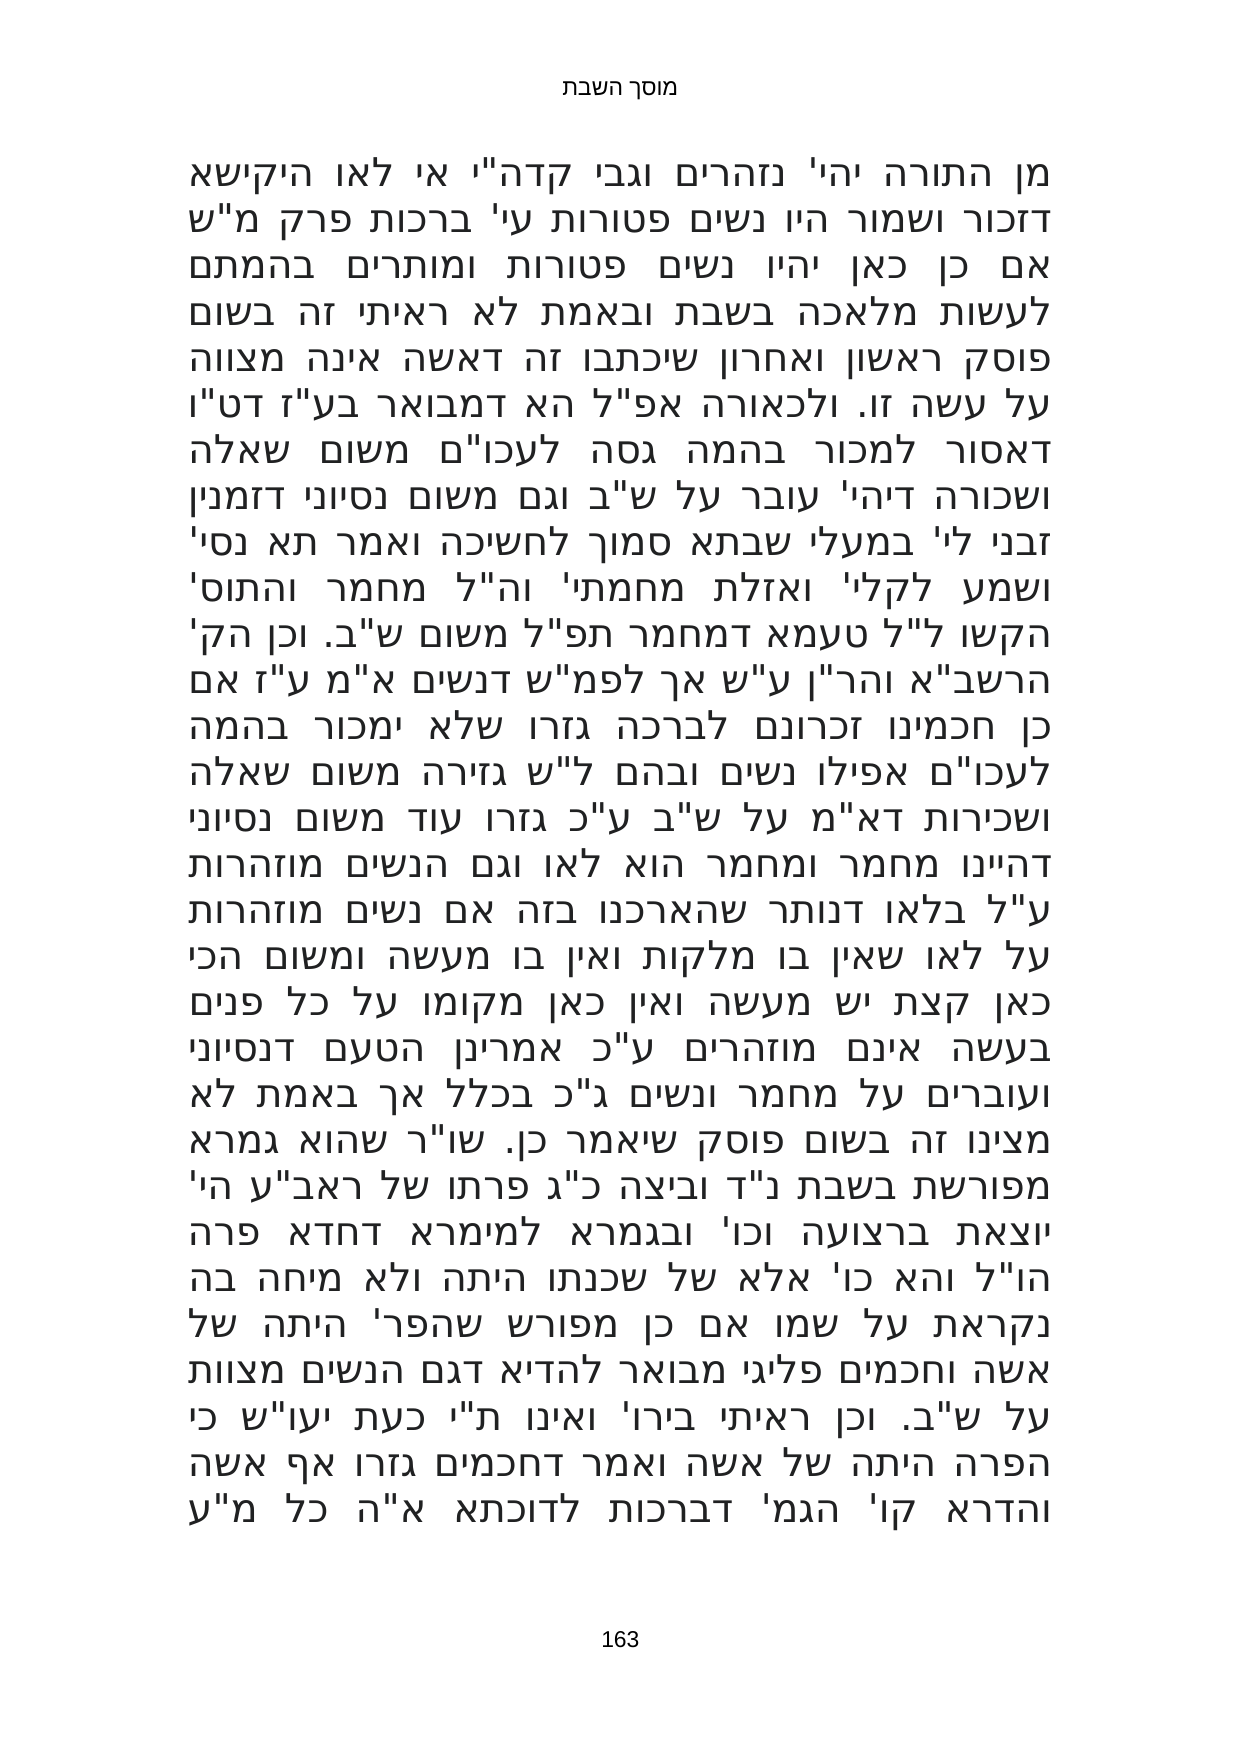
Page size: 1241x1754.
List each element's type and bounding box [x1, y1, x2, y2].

text [187, 150, 1053, 1531]
